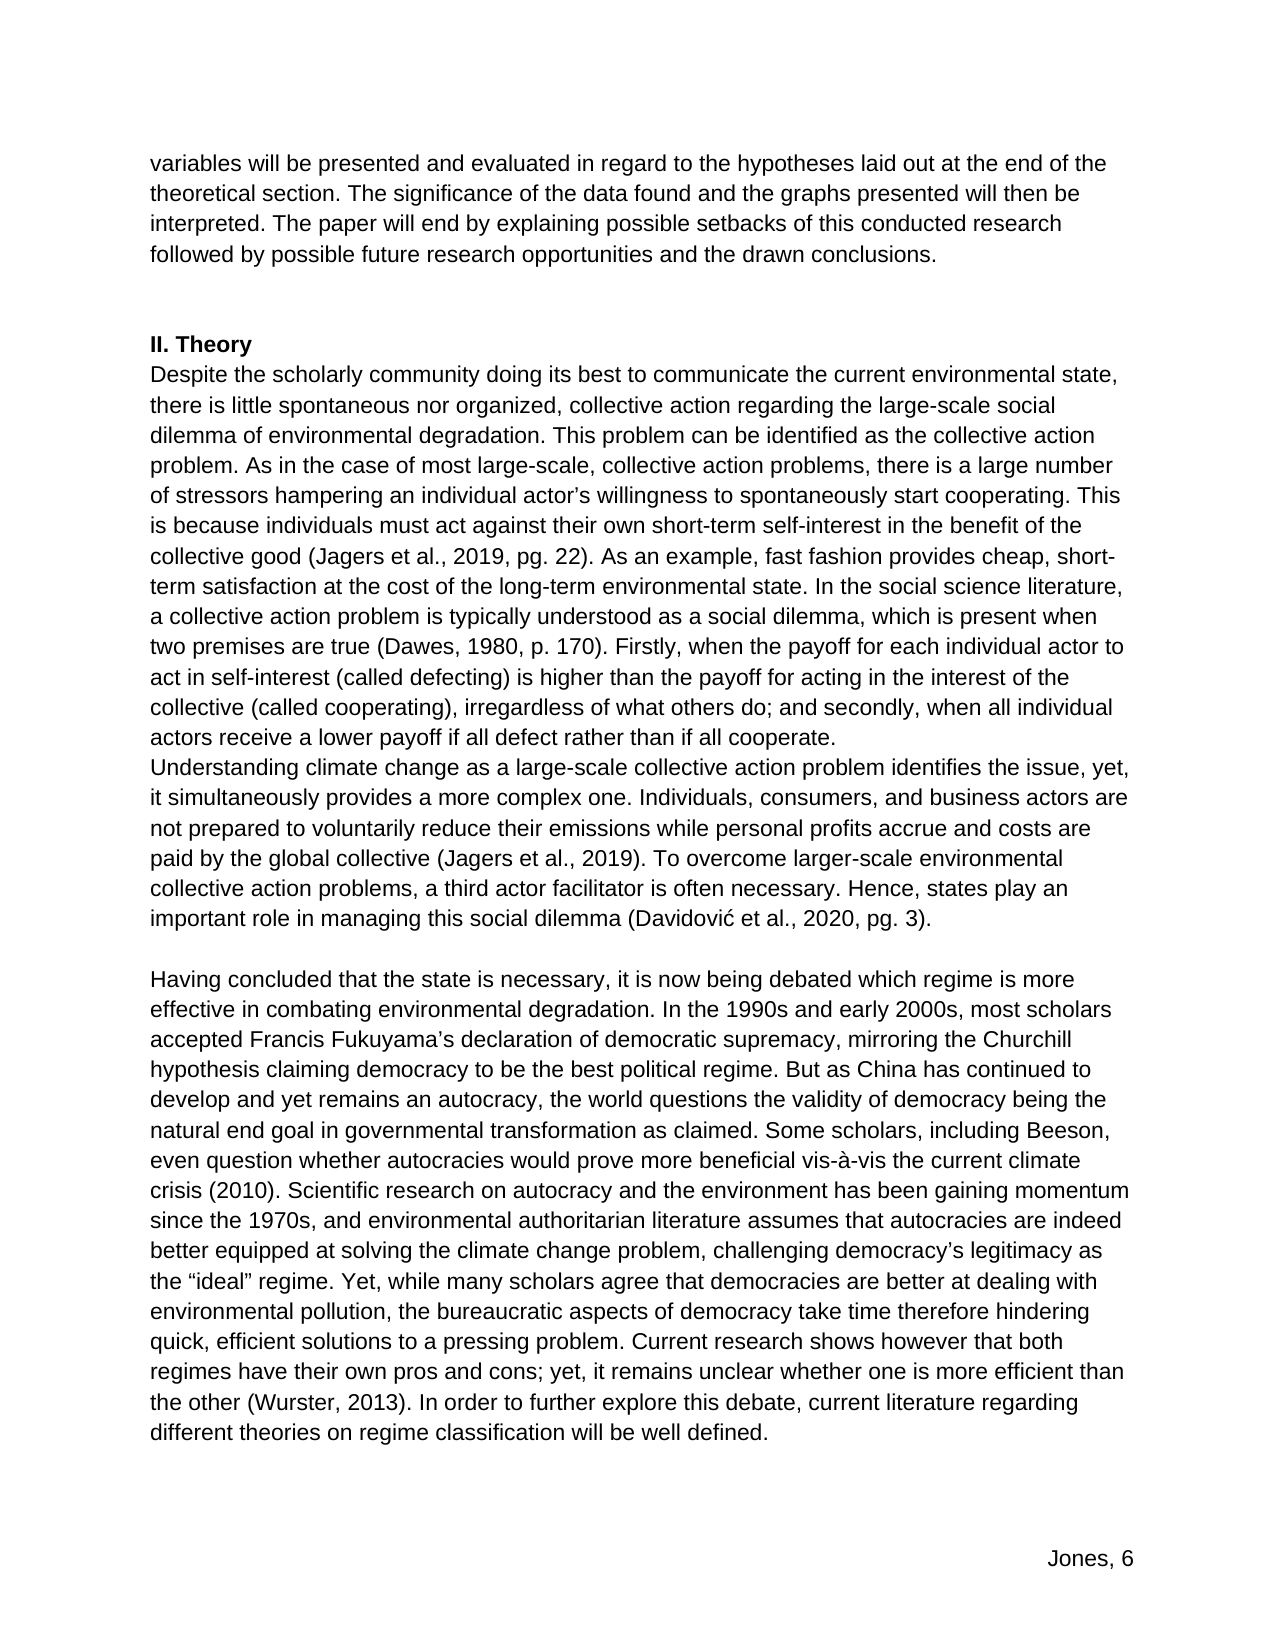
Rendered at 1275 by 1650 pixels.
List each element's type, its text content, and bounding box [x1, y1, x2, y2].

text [150, 150, 1134, 267]
text Despite the scholarly community doing its best to communicate the current environmental state, there is little spontaneous nor organized, collective action regarding the large-scale social dilemma of environmental degradation. This problem can be identified as the collective action problem. As in the case of most large-scale, collective action problems, there is a large number of stressors hampering an individual actor’s willingness to spontaneously start cooperating. This is because individuals must act against their own short-term self-interest in the benefit of the collective good (Jagers et al., 2019, pg. 22). As an example, fast fashion provides cheap, short-term satisfaction at the cost of the long-term environmental state. In the social science literature, a collective action problem is typically understood as a social dilemma, which is present when two premises are true (Dawes, 1980, p. 170). Firstly, when the payoff for each individual actor to act in self-interest (called defecting) is higher than the payoff for acting in the interest of the collective (called cooperating), irregardless of what others do; and secondly, when all individual actors receive a lower payoff if all defect rather than if all cooperate. [150, 361, 1134, 750]
text II. Theory [150, 331, 1134, 358]
text Understanding climate change as a large-scale collective action problem identifies the issue, yet, it simultaneously provides a more complex one. Individuals, consumers, and business actors are not prepared to voluntarily reduce their emissions while personal profits accrue and costs are paid by the global collective (Jagers et al., 2019). To overcome larger-scale environmental collective action problems, a third actor facilitator is often necessary. Hence, states play an important role in managing this social dilemma (Davidović et al., 2020, pg. 3). [150, 754, 1134, 932]
text Having concluded that the state is necessary, it is now being debated which regime is more effective in combating environmental degradation. In the 1990s and early 2000s, most scholars accepted Francis Fukuyama’s declaration of democratic supremacy, mirroring the Churchill hypothesis claiming democracy to be the best political regime. But as China has continued to develop and yet remains an autocracy, the world questions the validity of democracy being the natural end goal in governmental transformation as claimed. Some scholars, including Beeson, even question whether autocracies would prove more beneficial vis-à-vis the current climate crisis (2010). Scientific research on autocracy and the environment has been gaining momentum since the 1970s, and environmental authoritarian literature assumes that autocracies are indeed better equipped at solving the climate change problem, challenging democracy’s legitimacy as the “ideal” regime. Yet, while many scholars agree that democracies are better at dealing with environmental pollution, the bureaucratic aspects of democracy take time therefore hindering quick, efficient solutions to a pressing problem. Current research shows however that both regimes have their own pros and cons; yet, it remains unclear whether one is more efficient than the other (Wurster, 2013). In order to further explore this debate, current literature regarding different theories on regime classification will be well defined. [150, 966, 1134, 1445]
